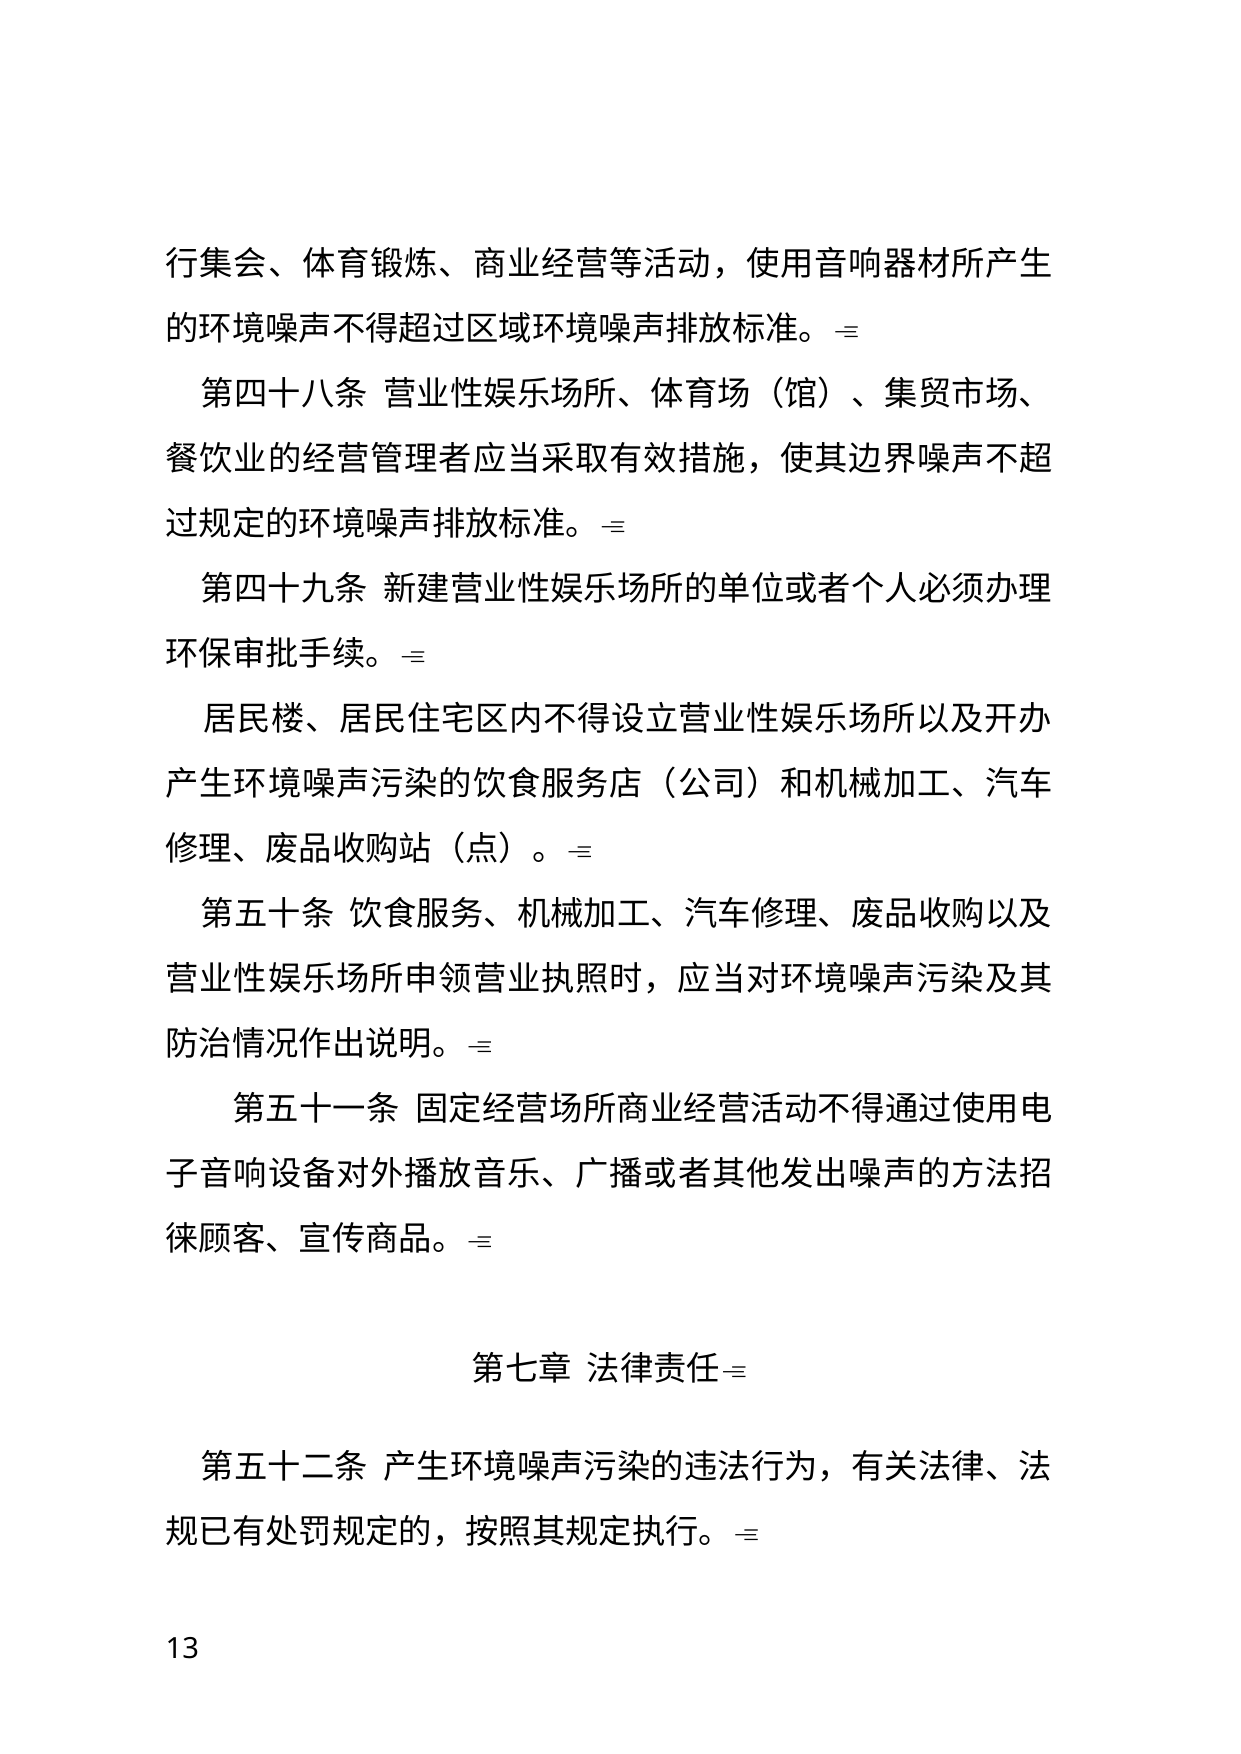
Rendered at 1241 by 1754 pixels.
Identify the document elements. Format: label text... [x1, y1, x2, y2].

text 第四十九条 新建营业性娱乐场所的单位或者个人必须办理环保审批手续。 [165, 554, 1053, 684]
text 第五十二条 产生环境噪声污染的违法行为，有关法律、法规已有处罚规定的，按照其规定执行。 [165, 1431, 1053, 1561]
text 第五十一条 固定经营场所商业经营活动不得通过使用电子音响设备对外播放音乐、广播或者其他发出噪声的方法招徕顾客、宣传商品。 [165, 1074, 1053, 1269]
text 第七章 法律责任 [165, 1334, 1053, 1399]
text 第五十条 饮食服务、机械加工、汽车修理、废品收购以及营业性娱乐场所申领营业执照时，应当对环境噪声污染及其防治情况作出说明。 [165, 879, 1053, 1074]
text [165, 229, 1053, 359]
text 第四十八条 营业性娱乐场所、体育场（馆）、集贸市场、餐饮业的经营管理者应当采取有效措施，使其边界噪声不超过规定的环境噪声排放标准。 [165, 359, 1053, 554]
text 居民楼、居民住宅区内不得设立营业性娱乐场所以及开办产生环境噪声污染的饮食服务店（公司）和机械加工、汽车修理、废品收购站（点）。 [165, 684, 1053, 879]
